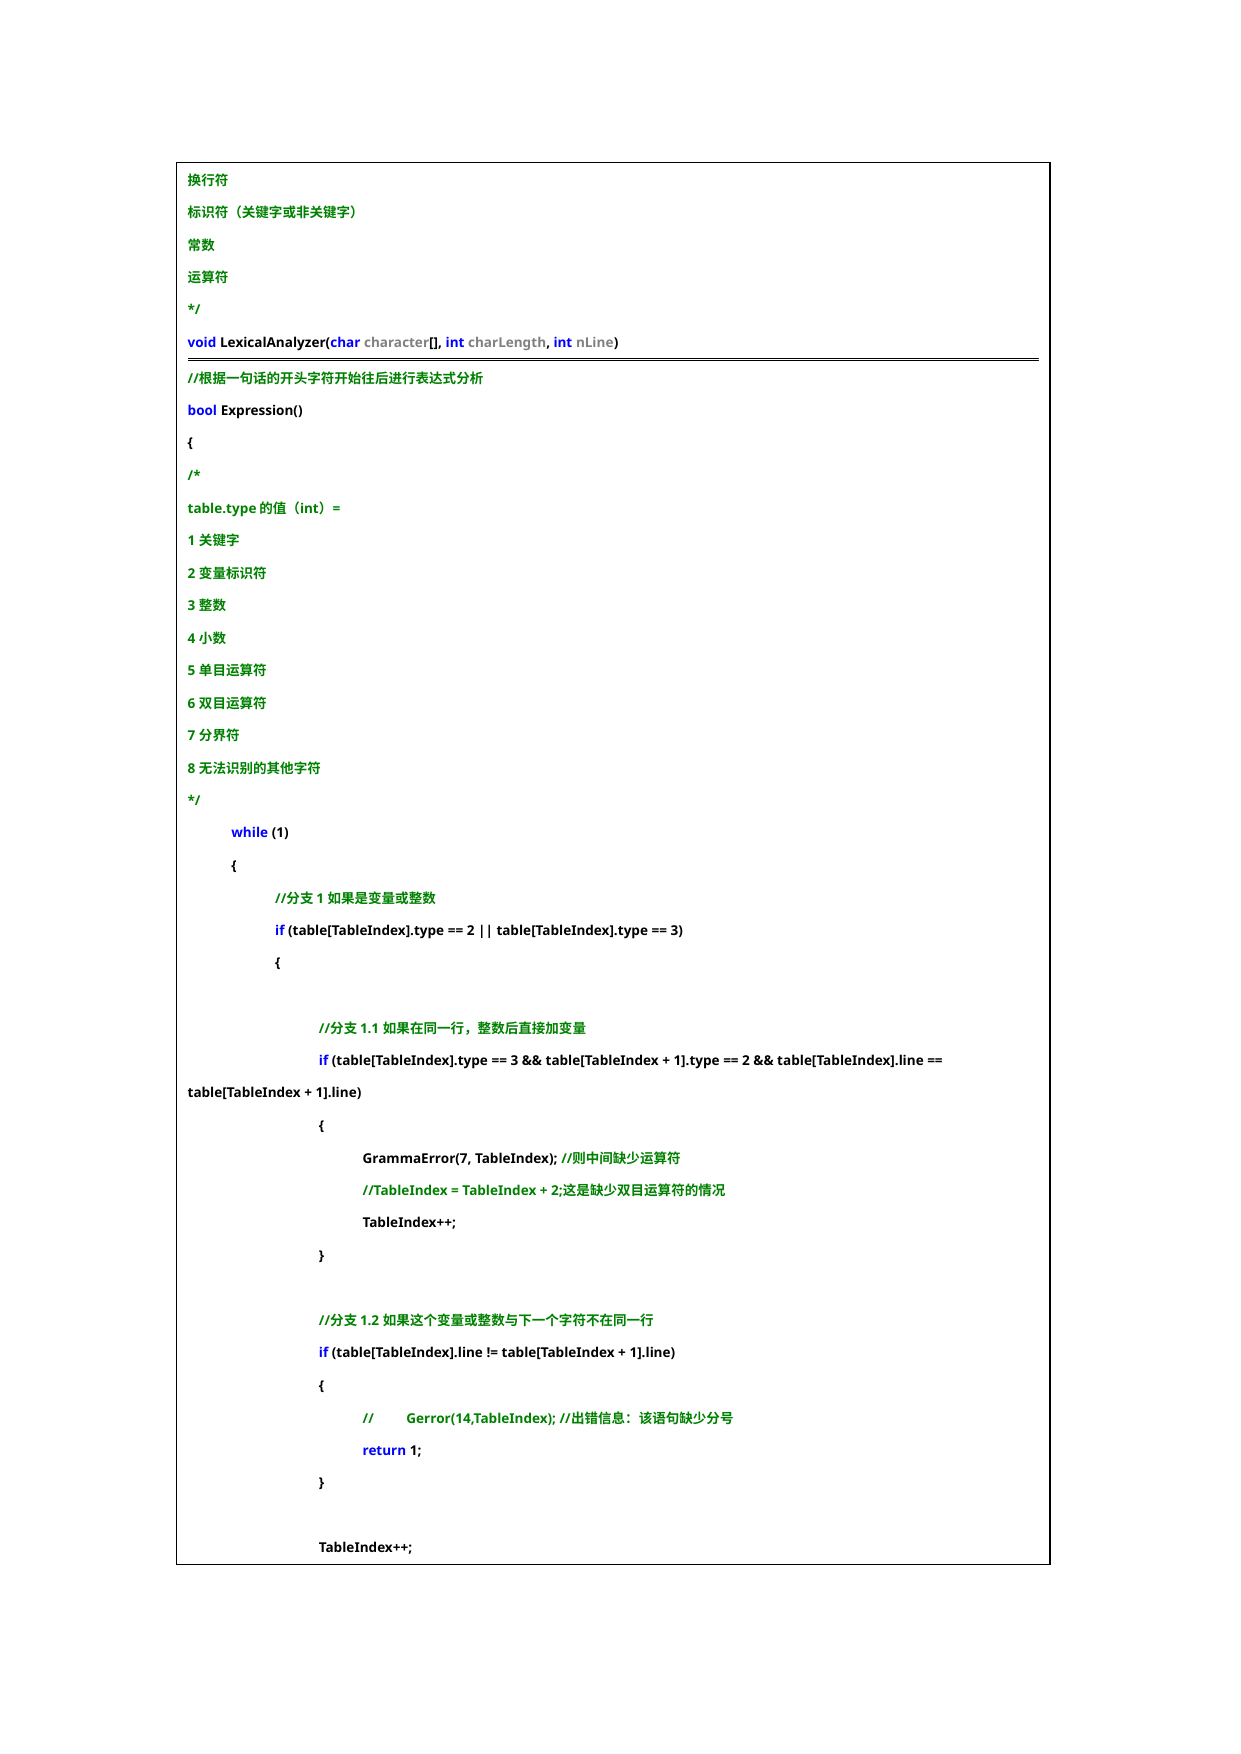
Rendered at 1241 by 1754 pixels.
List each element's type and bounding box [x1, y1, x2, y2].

table_cell [177, 163, 1049, 1564]
